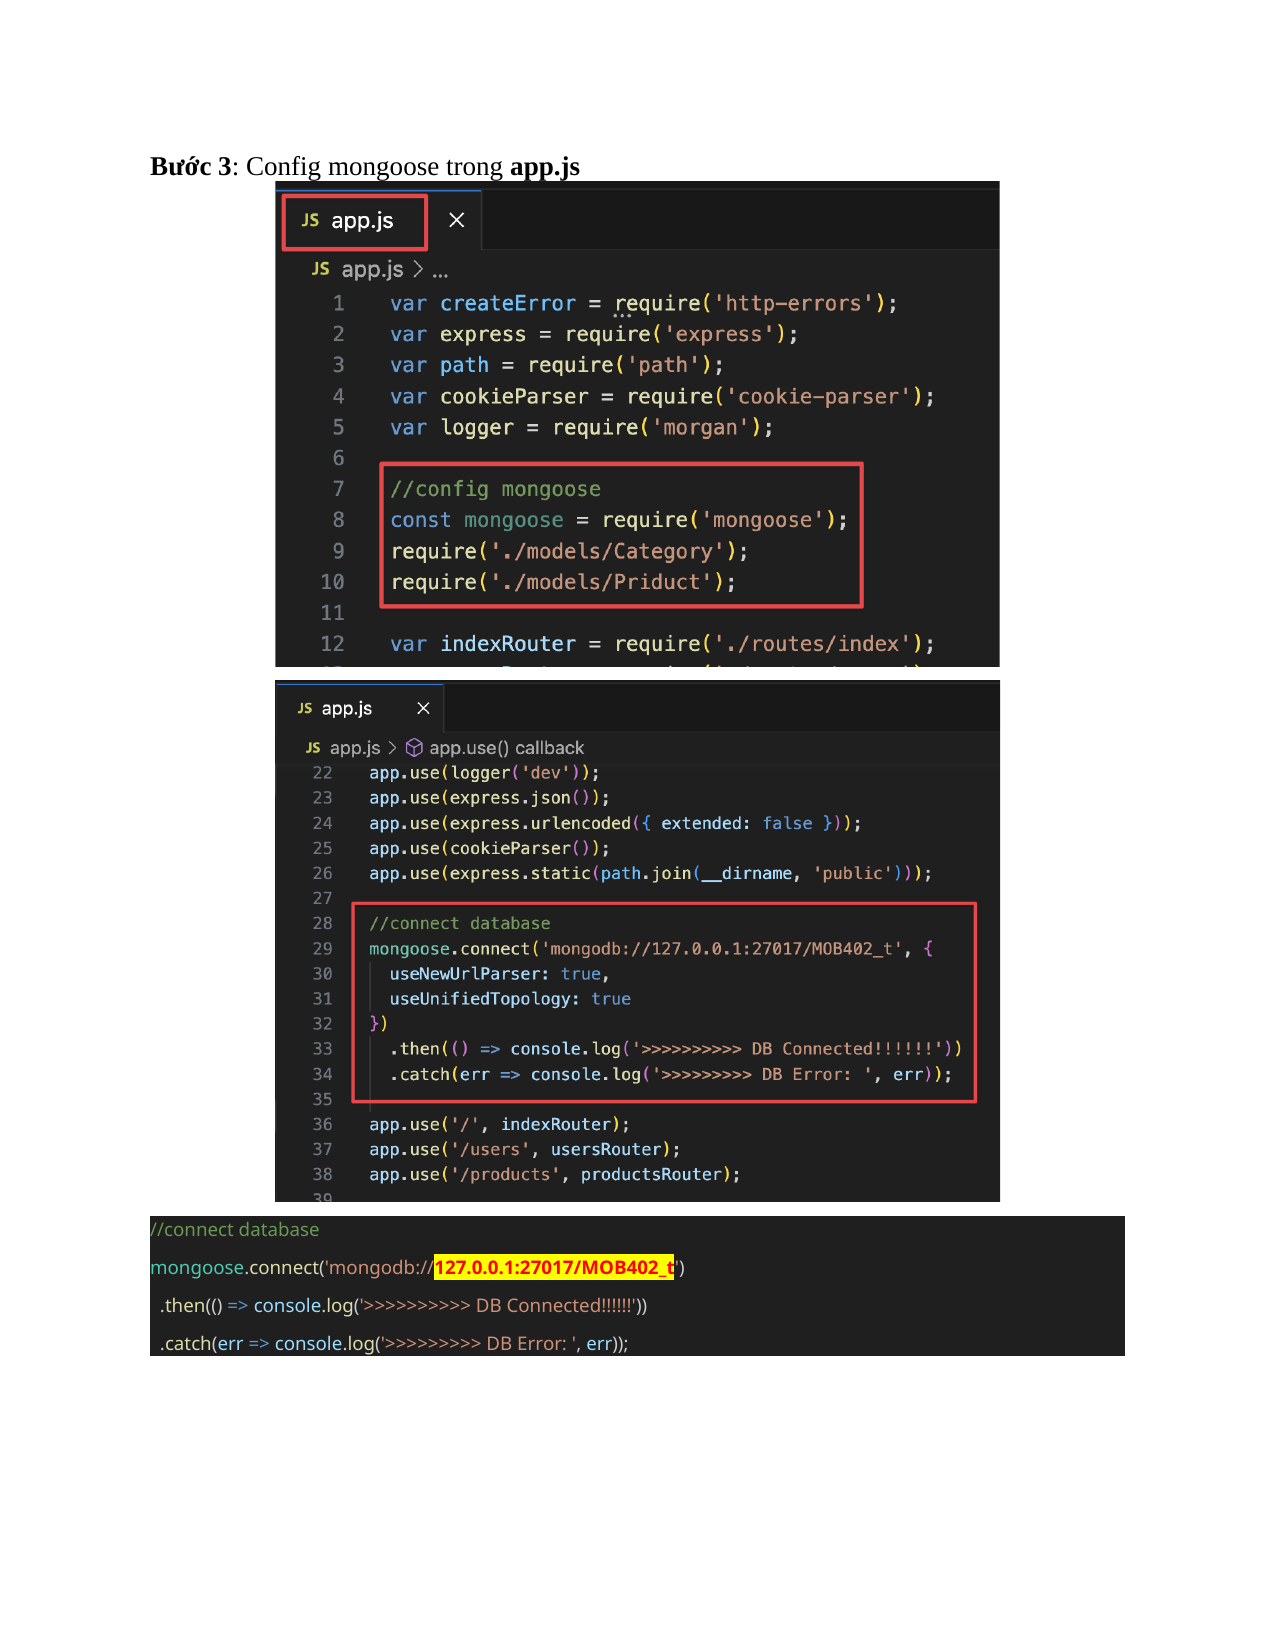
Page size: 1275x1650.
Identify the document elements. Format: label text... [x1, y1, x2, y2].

picture [275, 680, 1001, 1202]
text .catch(err => console.log('>>>>>>>>> DB Error: ', err)); [150, 1331, 1125, 1356]
text .then(() => console.log('>>>>>>>>>> DB Connected!!!!!!')) [150, 1292, 1125, 1318]
text Bước 3: Config mongoose trong app.js [150, 150, 1125, 181]
picture [275, 181, 1000, 667]
text mongoose.connect('mongodb://127.0.0.1:27017/MOB402_t') [150, 1254, 434, 1280]
text //connect database [150, 1216, 1125, 1242]
text mongoose.connect('mongodb://127.0.0.1:27017/MOB402_t') [674, 1254, 1125, 1280]
